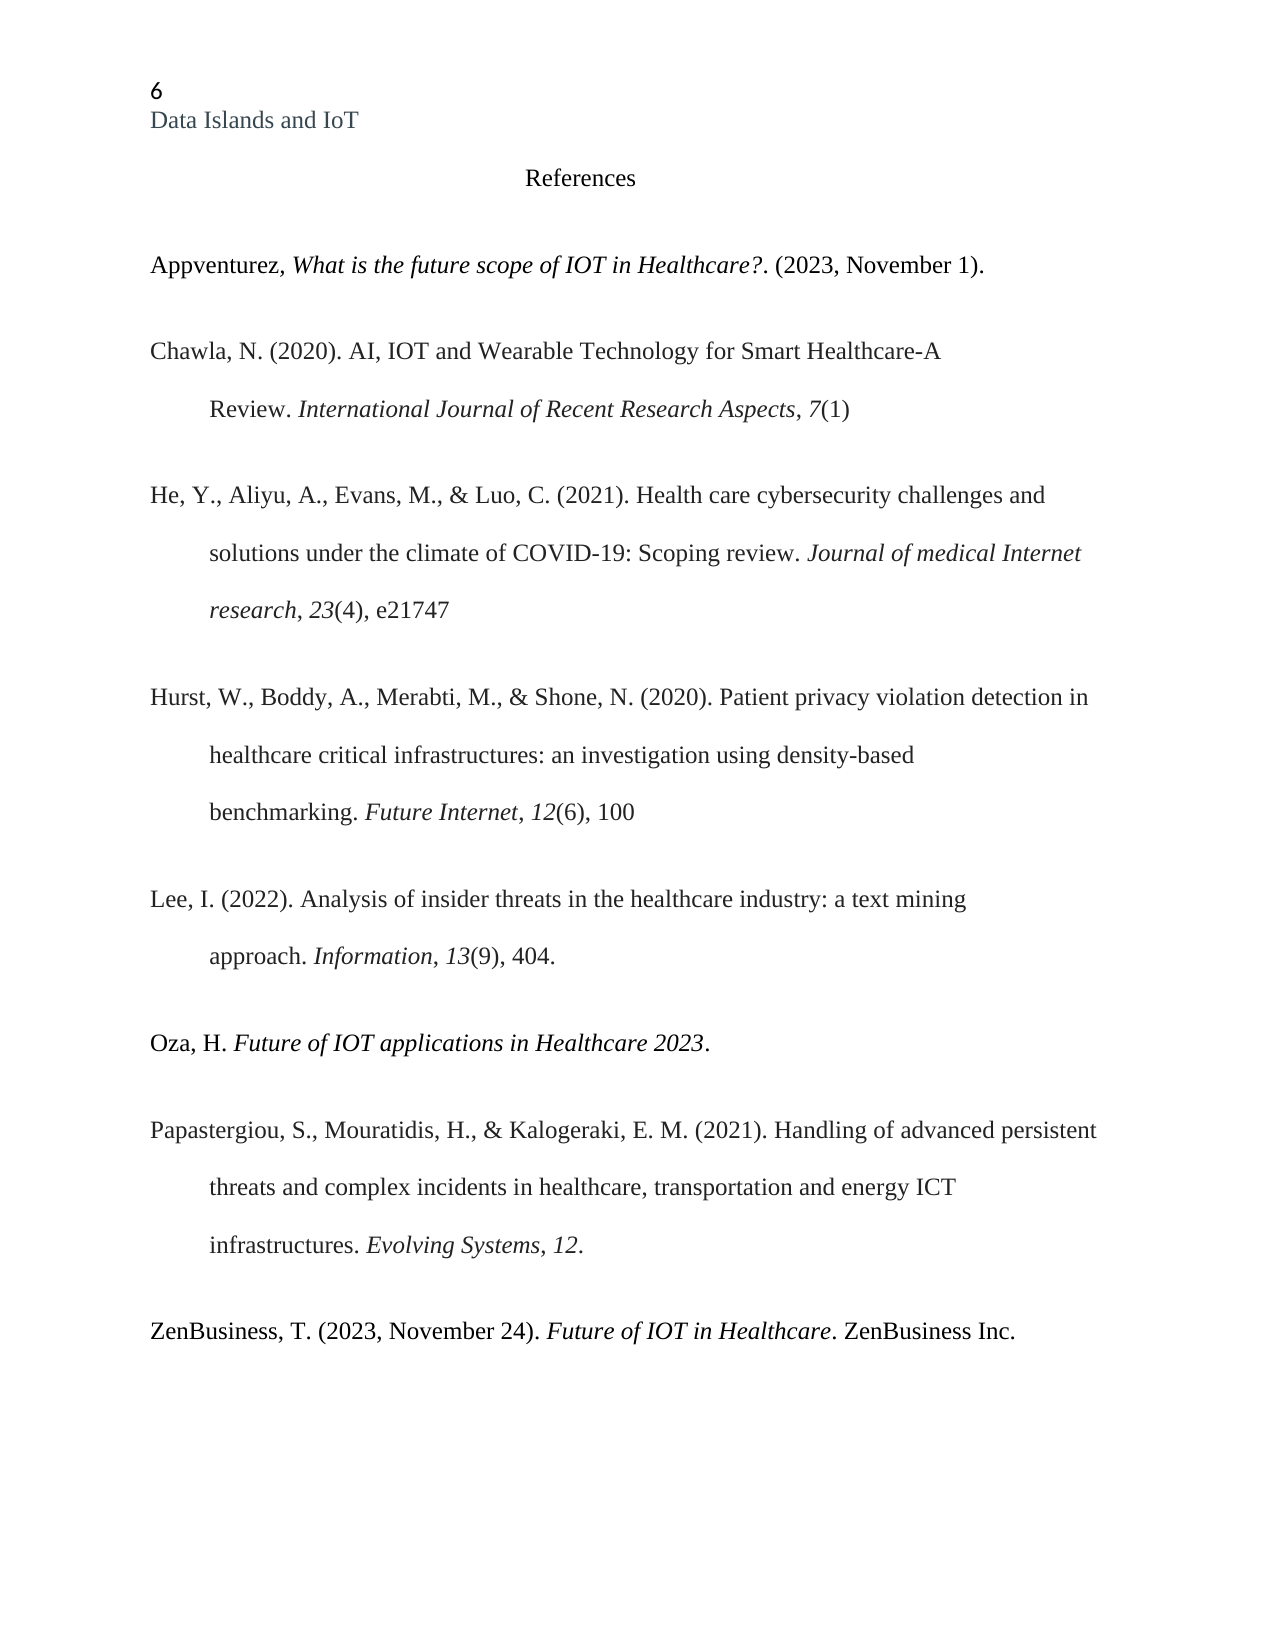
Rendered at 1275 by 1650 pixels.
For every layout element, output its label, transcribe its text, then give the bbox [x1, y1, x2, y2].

text Hurst, W., Boddy, A., Merabti, M., & Shone, N. (2020). Patient privacy violation detection in healthcare critical infrastructures: an investigation using density-based benchmarking. Future Internet, 12(6), 100 [150, 682, 1125, 826]
text Oza, H. Future of IOT applications in Healthcare 2023. [150, 1028, 1125, 1057]
text He, Y., Aliyu, A., Evans, M., & Luo, C. (2021). Health care cybersecurity challenges and solutions under the climate of COVID-19: Scoping review. Journal of medical Internet research, 23(4), e21747 [150, 481, 1125, 624]
text References [450, 163, 1125, 192]
text Chawla, N. (2020). AI, IOT and Wearable Technology for Smart Healthcare-A Review. International Journal of Recent Research Aspects, 7(1) [150, 336, 1125, 423]
text Lee, I. (2022). Analysis of insider threats in the healthcare industry: a text mining approach. Information, 13(9), 404. [150, 884, 1125, 970]
text ZenBusiness, T. (2023, November 24). Future of IOT in Healthcare. ZenBusiness Inc. [150, 1316, 1125, 1345]
text Papastergiou, S., Mouratidis, H., & Kalogeraki, E. M. (2021). Handling of advanced persistent threats and complex incidents in healthcare, transportation and energy ICT infrastructures. Evolving Systems, 12. [150, 1115, 1125, 1258]
text Appventurez, What is the future scope of IOT in Healthcare?. (2023, November 1). [150, 250, 1125, 278]
